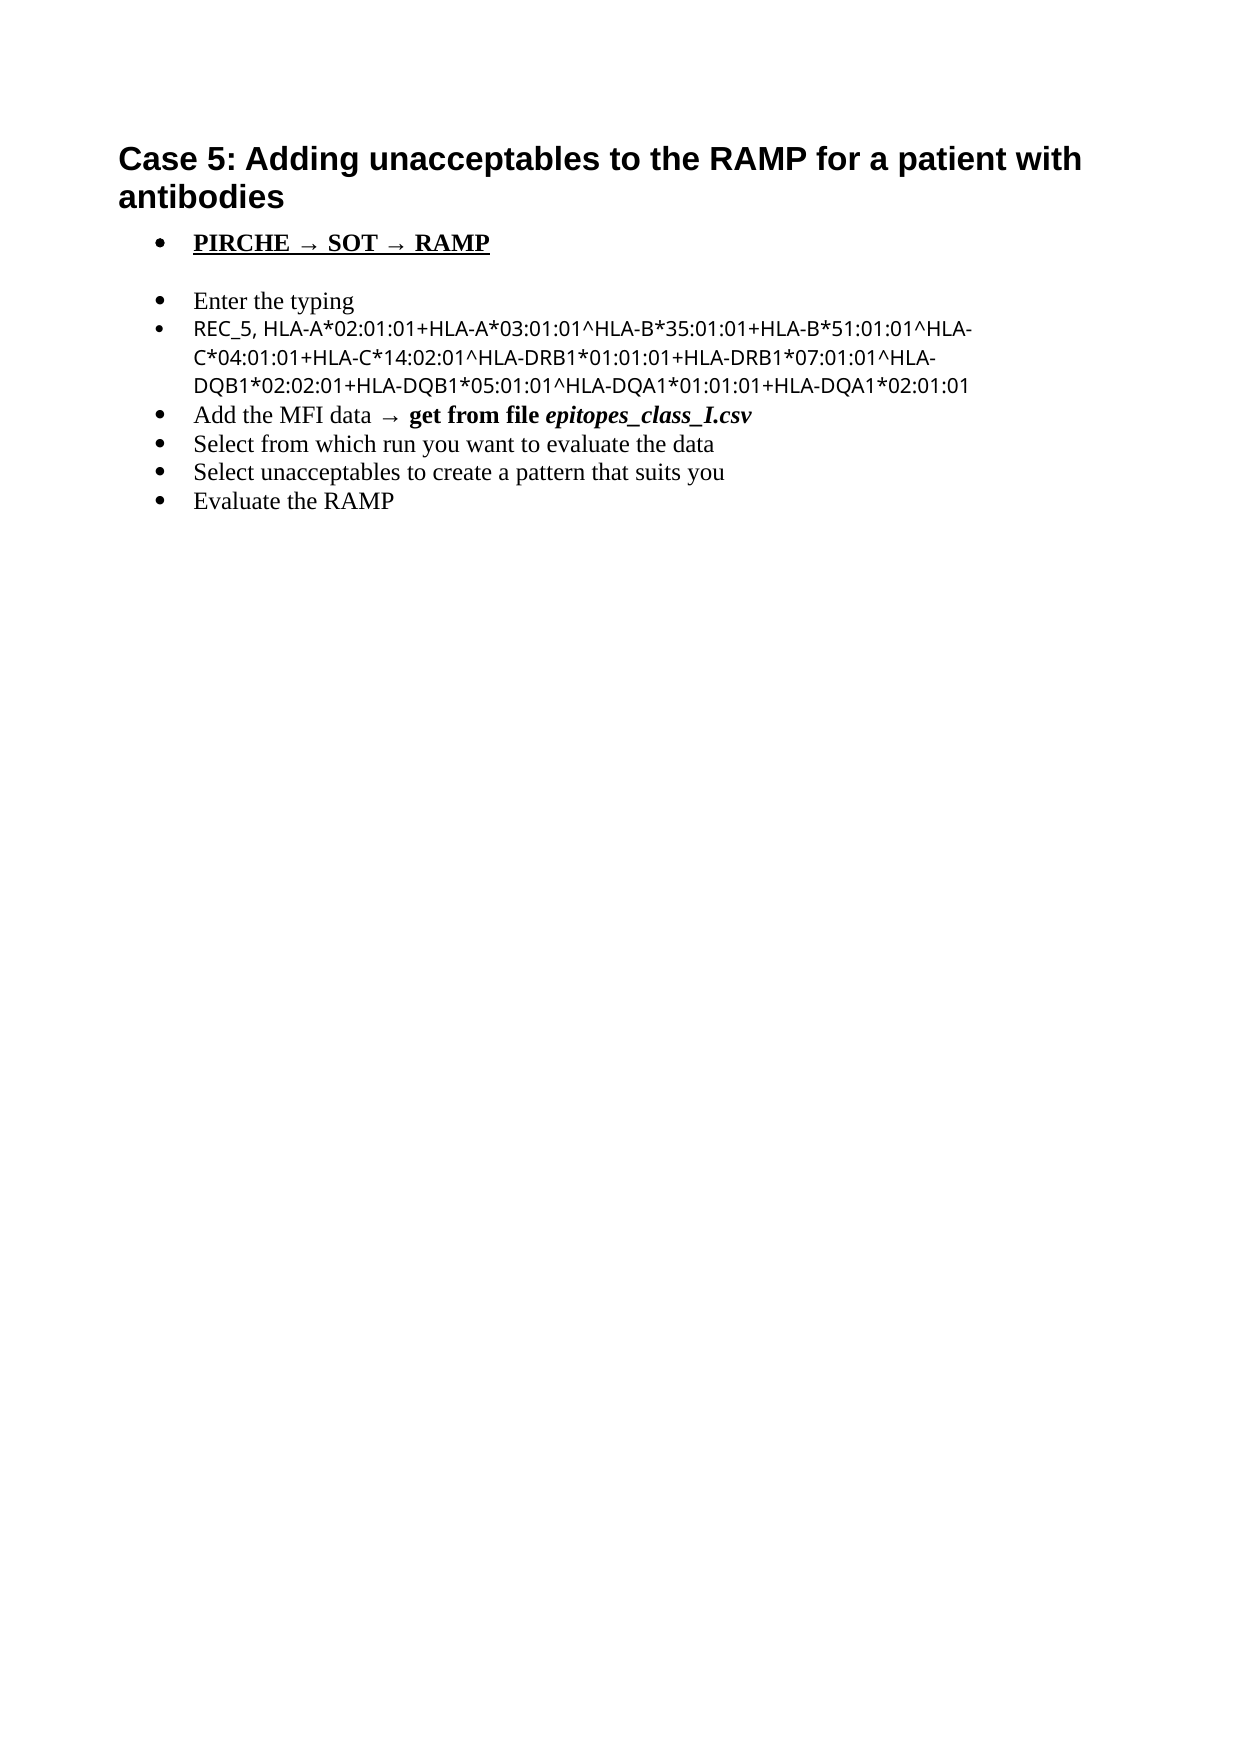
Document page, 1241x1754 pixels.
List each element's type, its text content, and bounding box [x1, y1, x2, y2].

list REC_5, HLA-A*02:01:01+HLA-A*03:01:01^HLA-B*35:01:01+HLA-B*51:01:01^HLA-C*04:01:01+HLA-C*14:02:01^HLA-DRB1*01:01:01+HLA-DRB1*07:01:01^HLA-DQB1*02:02:01+HLA-DQB1*05:01:01^HLA-DQA1*01:01:01+HLA-DQA1*02:01:01 [156, 314, 1122, 400]
list Select from which run you want to evaluate the data [156, 429, 1122, 457]
list Evaluate the RAMP [156, 486, 1122, 515]
list PIRCHE → SOT → RAMP [156, 228, 1122, 257]
list Enter the typing [156, 286, 1122, 314]
subtitle Case 5: Adding unacceptables to the RAMP for a patient with antibodies [118, 139, 1122, 216]
list Add the MFI data → get from file epitopes_class_I.csv [156, 400, 1122, 429]
list Select unacceptables to create a pattern that suits you [156, 457, 1122, 486]
